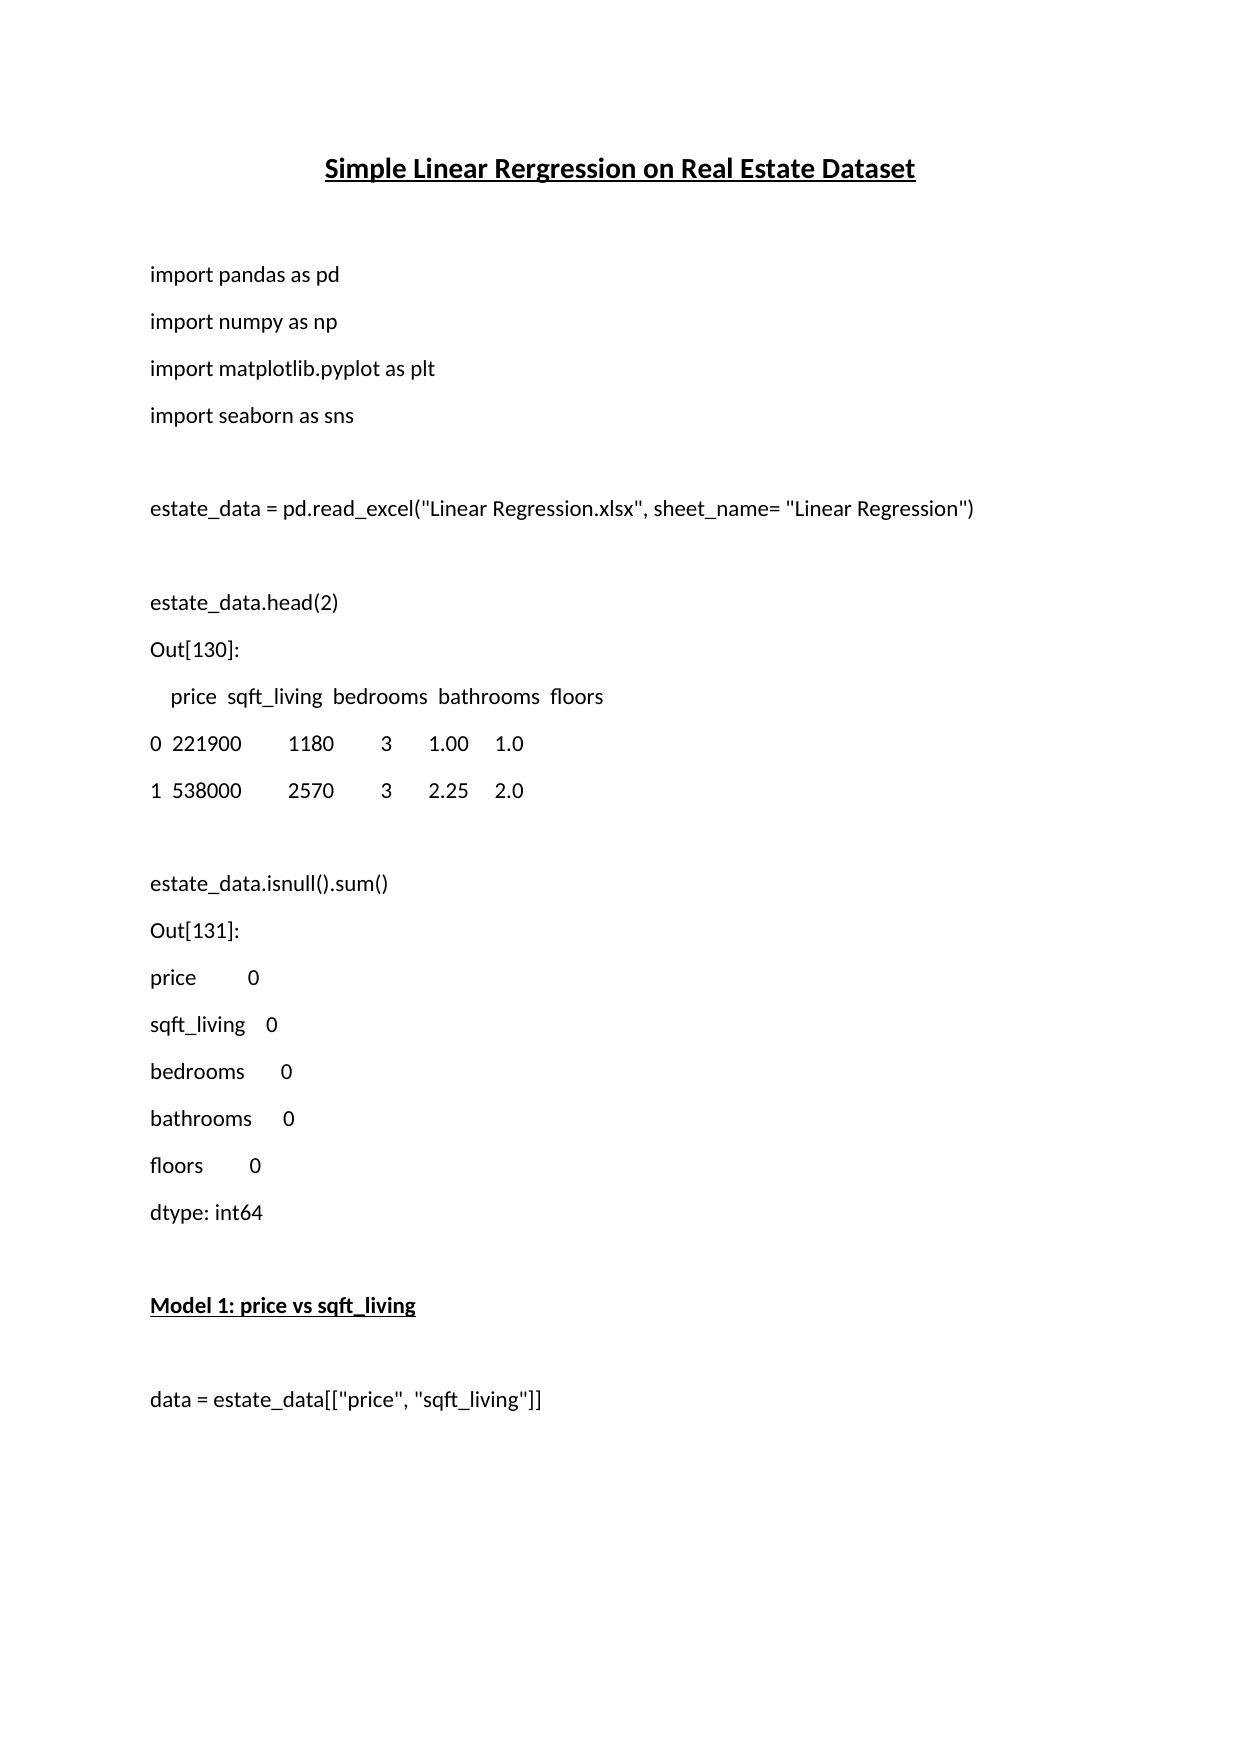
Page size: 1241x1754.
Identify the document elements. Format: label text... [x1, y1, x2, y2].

text import numpy as np [150, 307, 1090, 335]
text bedrooms 0 [150, 1057, 1090, 1085]
text bathrooms 0 [150, 1104, 1090, 1132]
text estate_data = pd.read_excel("Linear Regression.xlsx", sheet_name= "Linear Regression") [150, 494, 1090, 523]
text dtype: int64 [150, 1198, 1090, 1226]
text price 0 [150, 963, 1090, 991]
text 1 538000 2570 3 2.25 2.0 [150, 776, 1090, 804]
text data = estate_data[["price", "sqft_living"]] [150, 1385, 1090, 1413]
text estate_data.head(2) [150, 588, 1090, 616]
text price sqft_living bedrooms bathrooms floors [150, 682, 1090, 710]
text Out[131]: [150, 916, 1090, 944]
text import matplotlib.pyplot as plt [150, 354, 1090, 382]
text estate_data.isnull().sum() [150, 869, 1090, 898]
text Simple Linear Rergression on Real Estate Dataset [150, 150, 1090, 186]
text Model 1: price vs sqft_living [150, 1291, 1090, 1319]
text sqft_living 0 [150, 1010, 1090, 1038]
text Out[130]: [150, 635, 1090, 663]
text import pandas as pd [150, 260, 1090, 288]
text 0 221900 1180 3 1.00 1.0 [150, 729, 1090, 757]
text floors 0 [150, 1151, 1090, 1179]
text import seaborn as sns [150, 401, 1090, 429]
